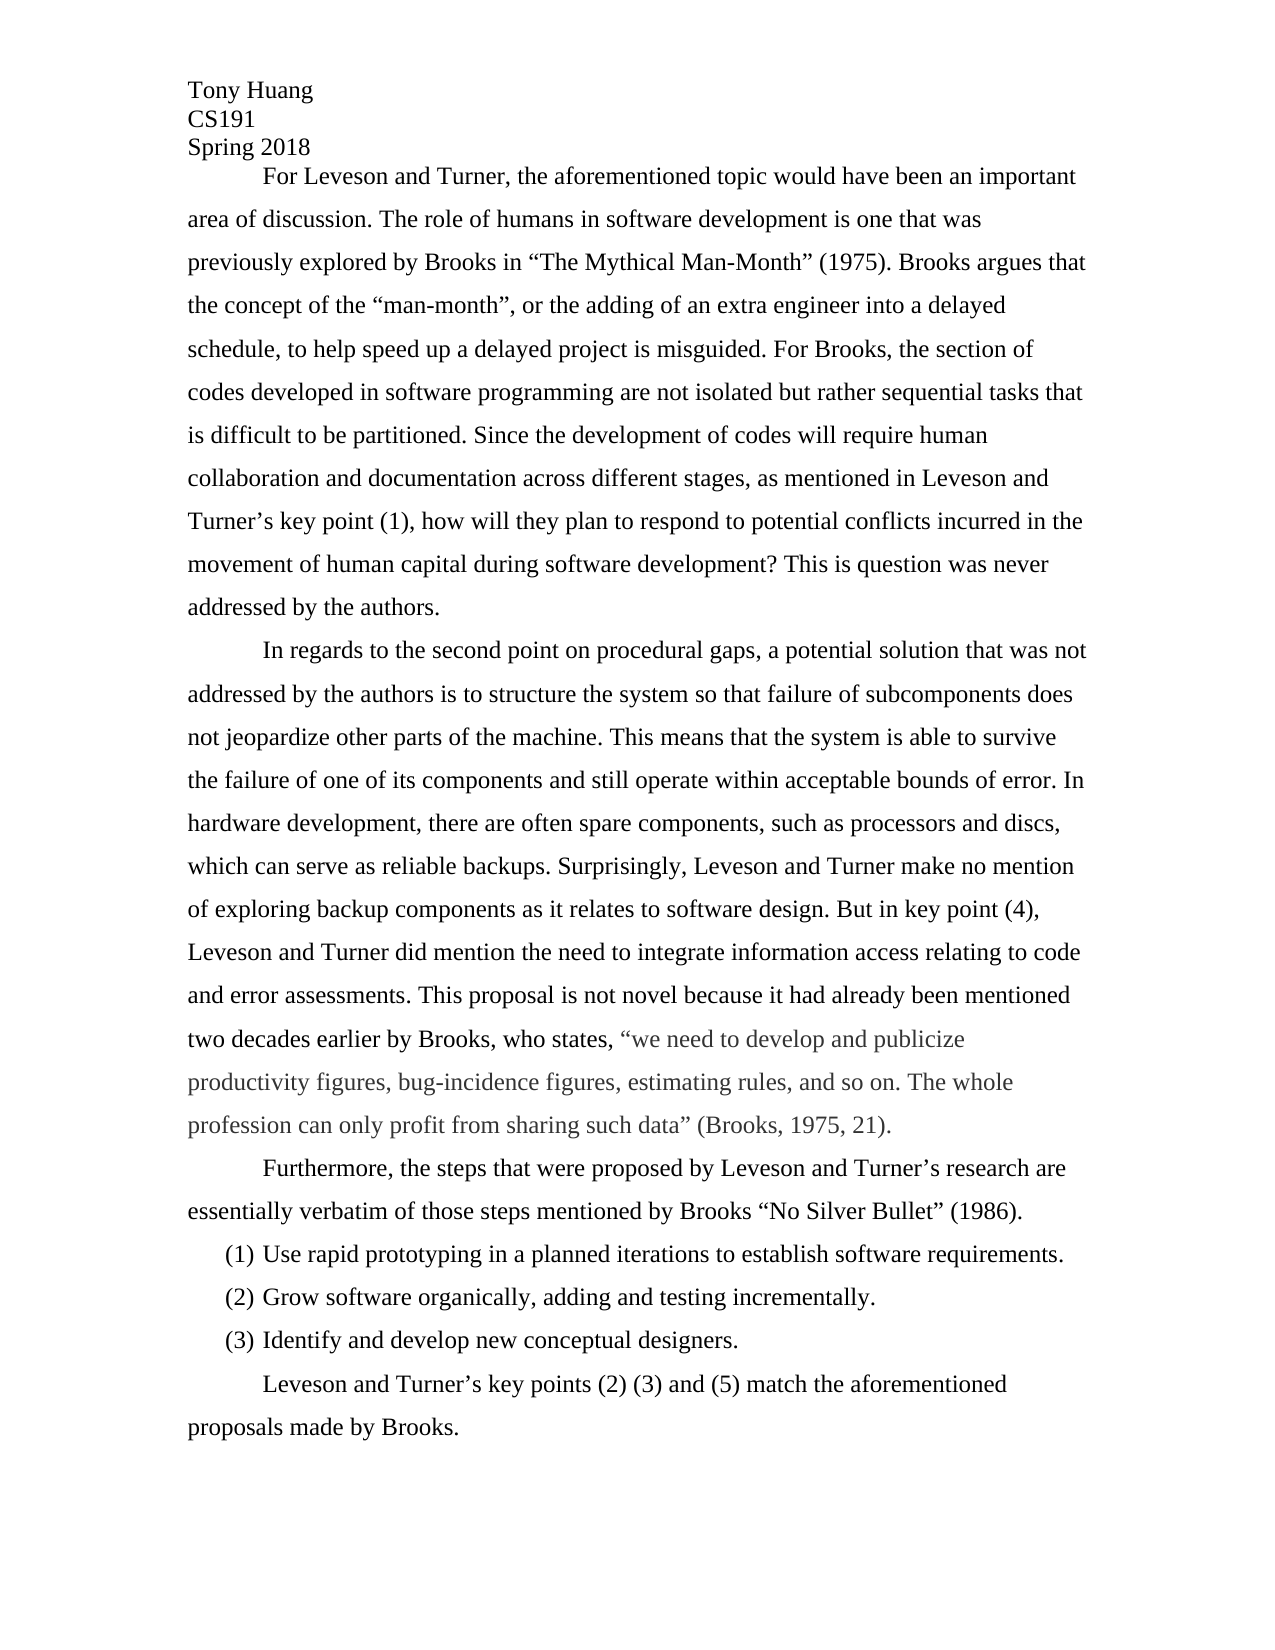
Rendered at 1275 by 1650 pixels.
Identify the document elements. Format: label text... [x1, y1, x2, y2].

list Identify and develop new conceptual designers. [225, 1326, 1087, 1354]
text Leveson and Turner’s key points (2) (3) and (5) match the aforementioned proposals made by Brooks. [187, 1369, 1087, 1441]
list Use rapid prototyping in a planned iterations to establish software requirements. [225, 1239, 1087, 1268]
text Furthermore, the steps that were proposed by Leveson and Turner’s research are essentially verbatim of those steps mentioned by Brooks “No Silver Bullet” (1986). [187, 1153, 1087, 1225]
list Grow software organically, adding and testing incrementally. [225, 1282, 1087, 1311]
text In regards to the second point on procedural gaps, a potential solution that was not addressed by the authors is to structure the system so that failure of subcomponents does not jeopardize other parts of the machine. This means that the system is able to survive the failure of one of its components and still operate within acceptable bounds of error. In hardware development, there are often spare components, such as processors and discs, which can serve as reliable backups. Surprisingly, Leveson and Turner make no mention of exploring backup components as it relates to software design. But in key point (4), Leveson and Turner did mention the need to integrate information access relating to code and error assessments. This proposal is not novel because it had already been mentioned two decades earlier by Brooks, who states, “we need to develop and publicize productivity figures, bug-incidence figures, estimating rules, and so on. The whole profession can only profit from sharing such data” (Brooks, 1975, 21). [187, 636, 1087, 1139]
text For Leveson and Turner, the aforementioned topic would have been an important area of discussion. The role of humans in software development is one that was previously explored by Brooks in “The Mythical Man-Month” (1975). Brooks argues that the concept of the “man-month”, or the adding of an extra engineer into a delayed schedule, to help speed up a delayed project is misguided. For Brooks, the section of codes developed in software programming are not isolated but rather sequential tasks that is difficult to be partitioned. Since the development of codes will require human collaboration and documentation across different stages, as mentioned in Leveson and Turner’s key point (1), how will they plan to respond to potential conflicts incurred in the movement of human capital during software development? This is question was never addressed by the authors. [187, 161, 1087, 621]
